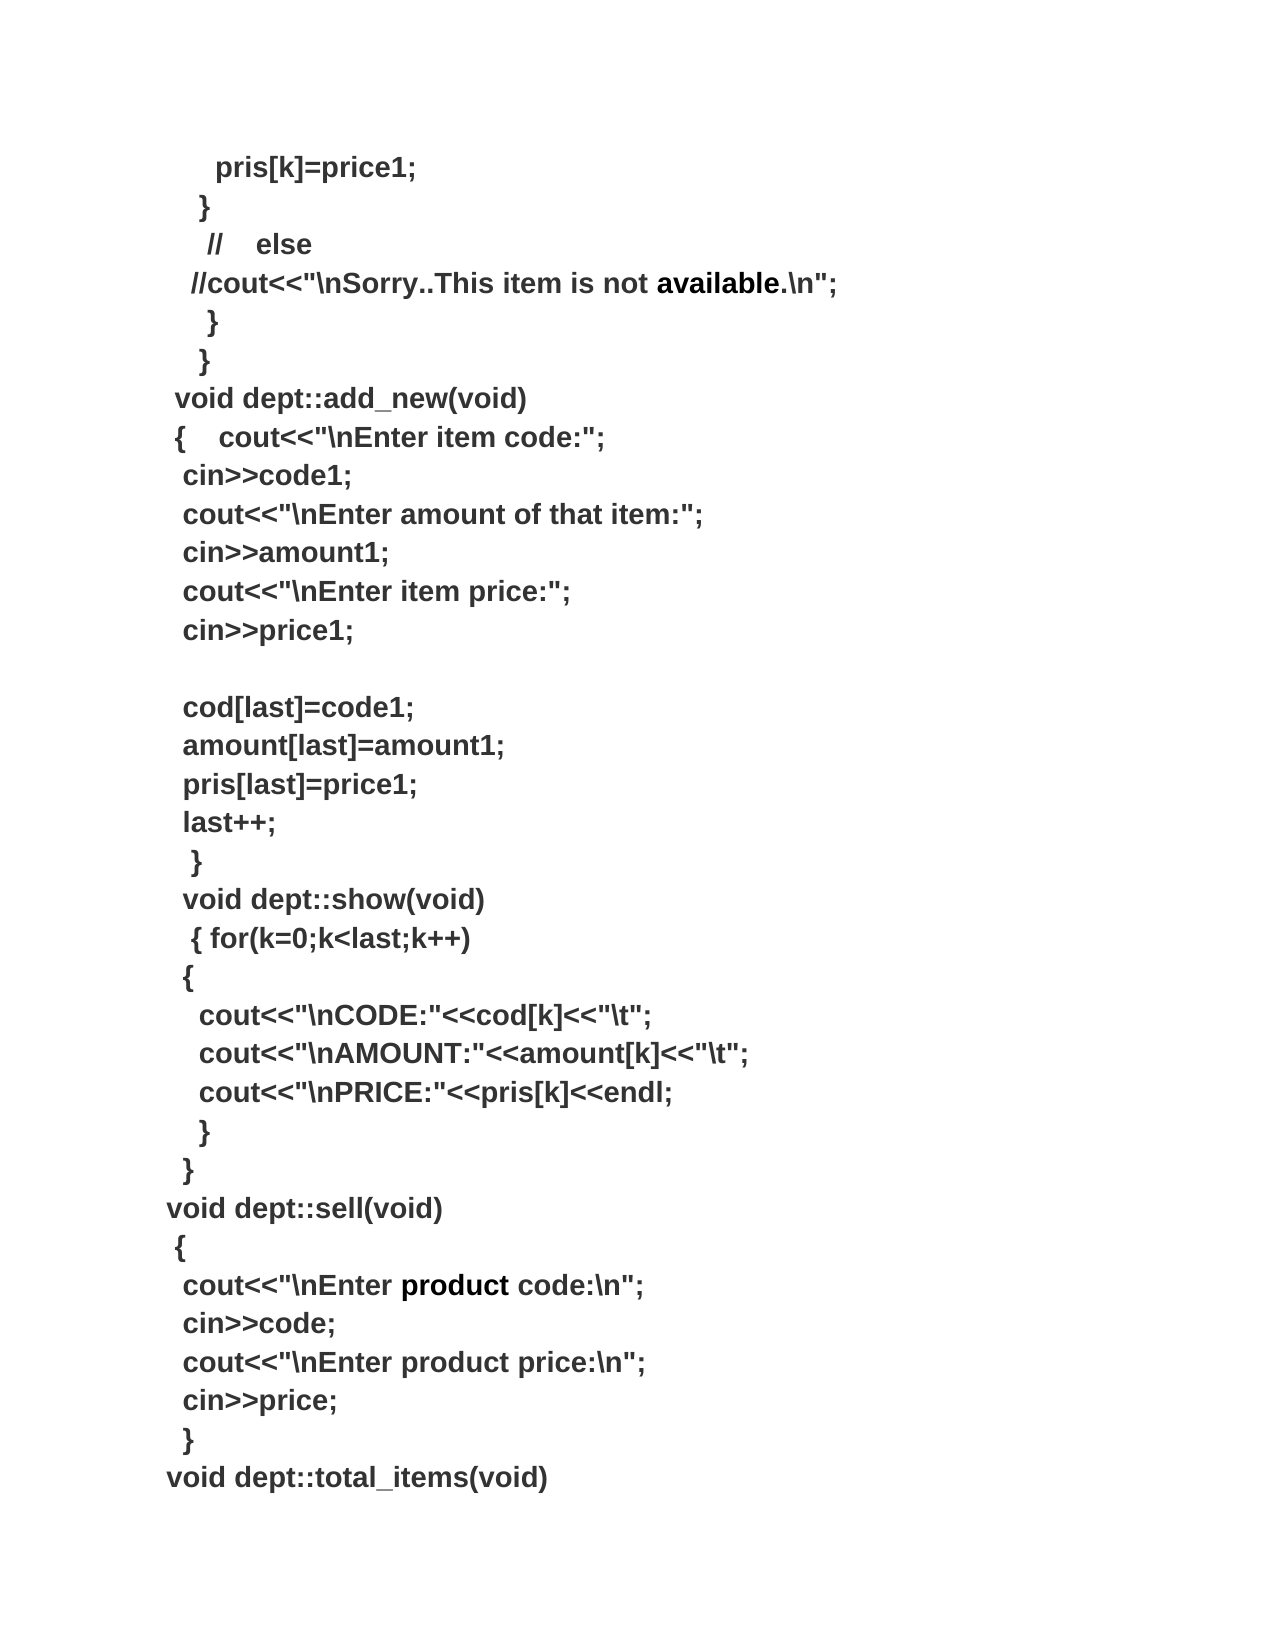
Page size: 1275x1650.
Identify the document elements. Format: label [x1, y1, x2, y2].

text [150, 150, 1125, 1494]
